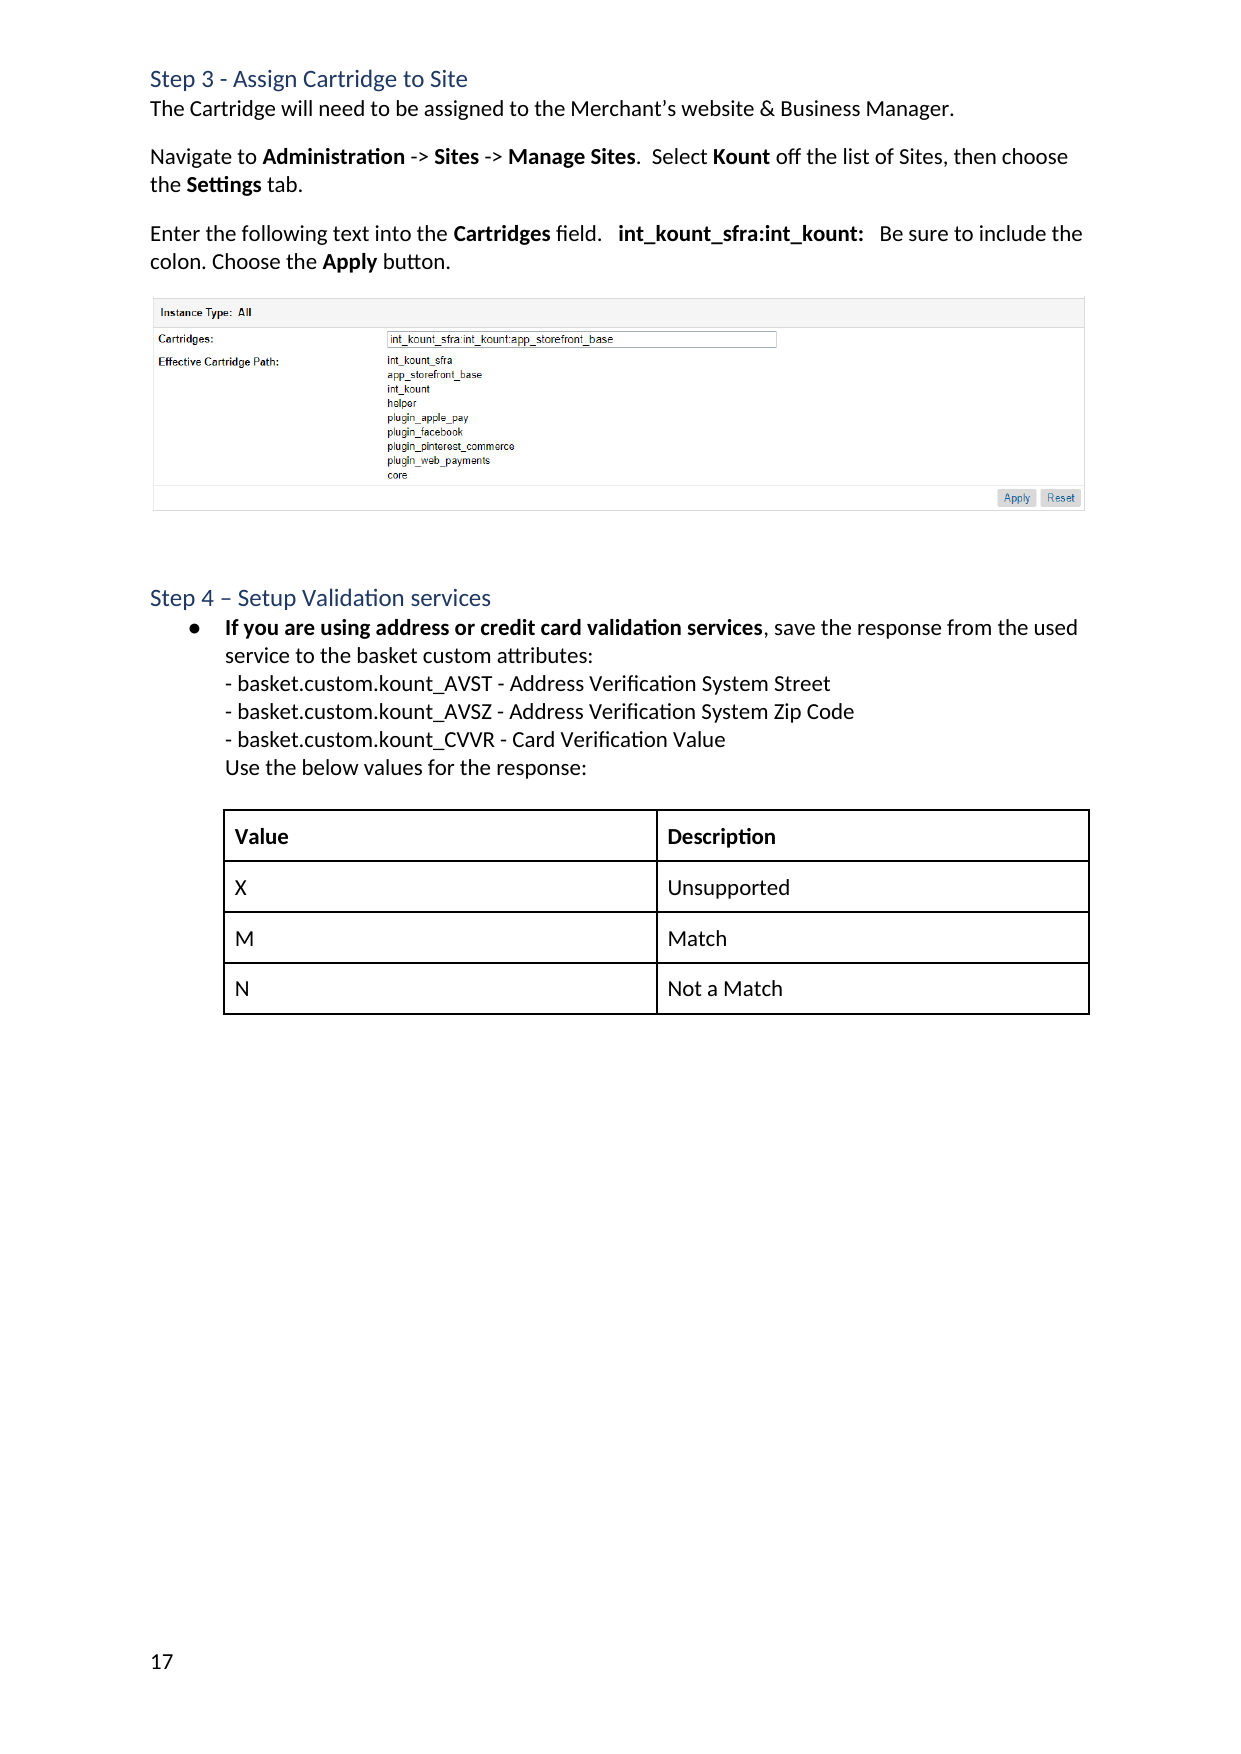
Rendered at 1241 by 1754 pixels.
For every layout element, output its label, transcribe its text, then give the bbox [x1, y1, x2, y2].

subtitle Step 3 - Assign Cartridge to Site [150, 63, 1090, 94]
table_header Value [225, 811, 656, 860]
table_header Description [658, 811, 1088, 860]
text The Cartridge will need to be assigned to the Merchant’s website & Business Manager. [150, 94, 1090, 122]
text Enter the following text into the Cartridges field. int_kount_sfra:int_kount: Be sure to include the colon. Choose the Apply button. [150, 219, 1090, 275]
table_cell N [225, 964, 656, 1013]
subtitle Step 4 – Setup Validation services [150, 583, 1090, 613]
table_cell X [225, 862, 656, 911]
table_cell M [225, 913, 656, 962]
table_cell Unsupported [658, 862, 1088, 911]
text Navigate to Administration -> Sites -> Manage Sites. Select Kount off the list of Sites, then choose the Settings tab. [150, 142, 1090, 198]
table_cell Not a Match [658, 964, 1088, 1013]
table_cell Match [658, 913, 1088, 962]
list If you are using address or credit card validation services, save the response from the used service to the basket custom attributes: - basket.custom.kount_AVST - Address Verification System Street - basket.custom.kount_AVSZ - Address Verification System Zip Code - basket.custom.kount_CVVR - Card Verification Value Use the below values for the response: [187, 613, 1090, 809]
picture [150, 296, 1091, 513]
